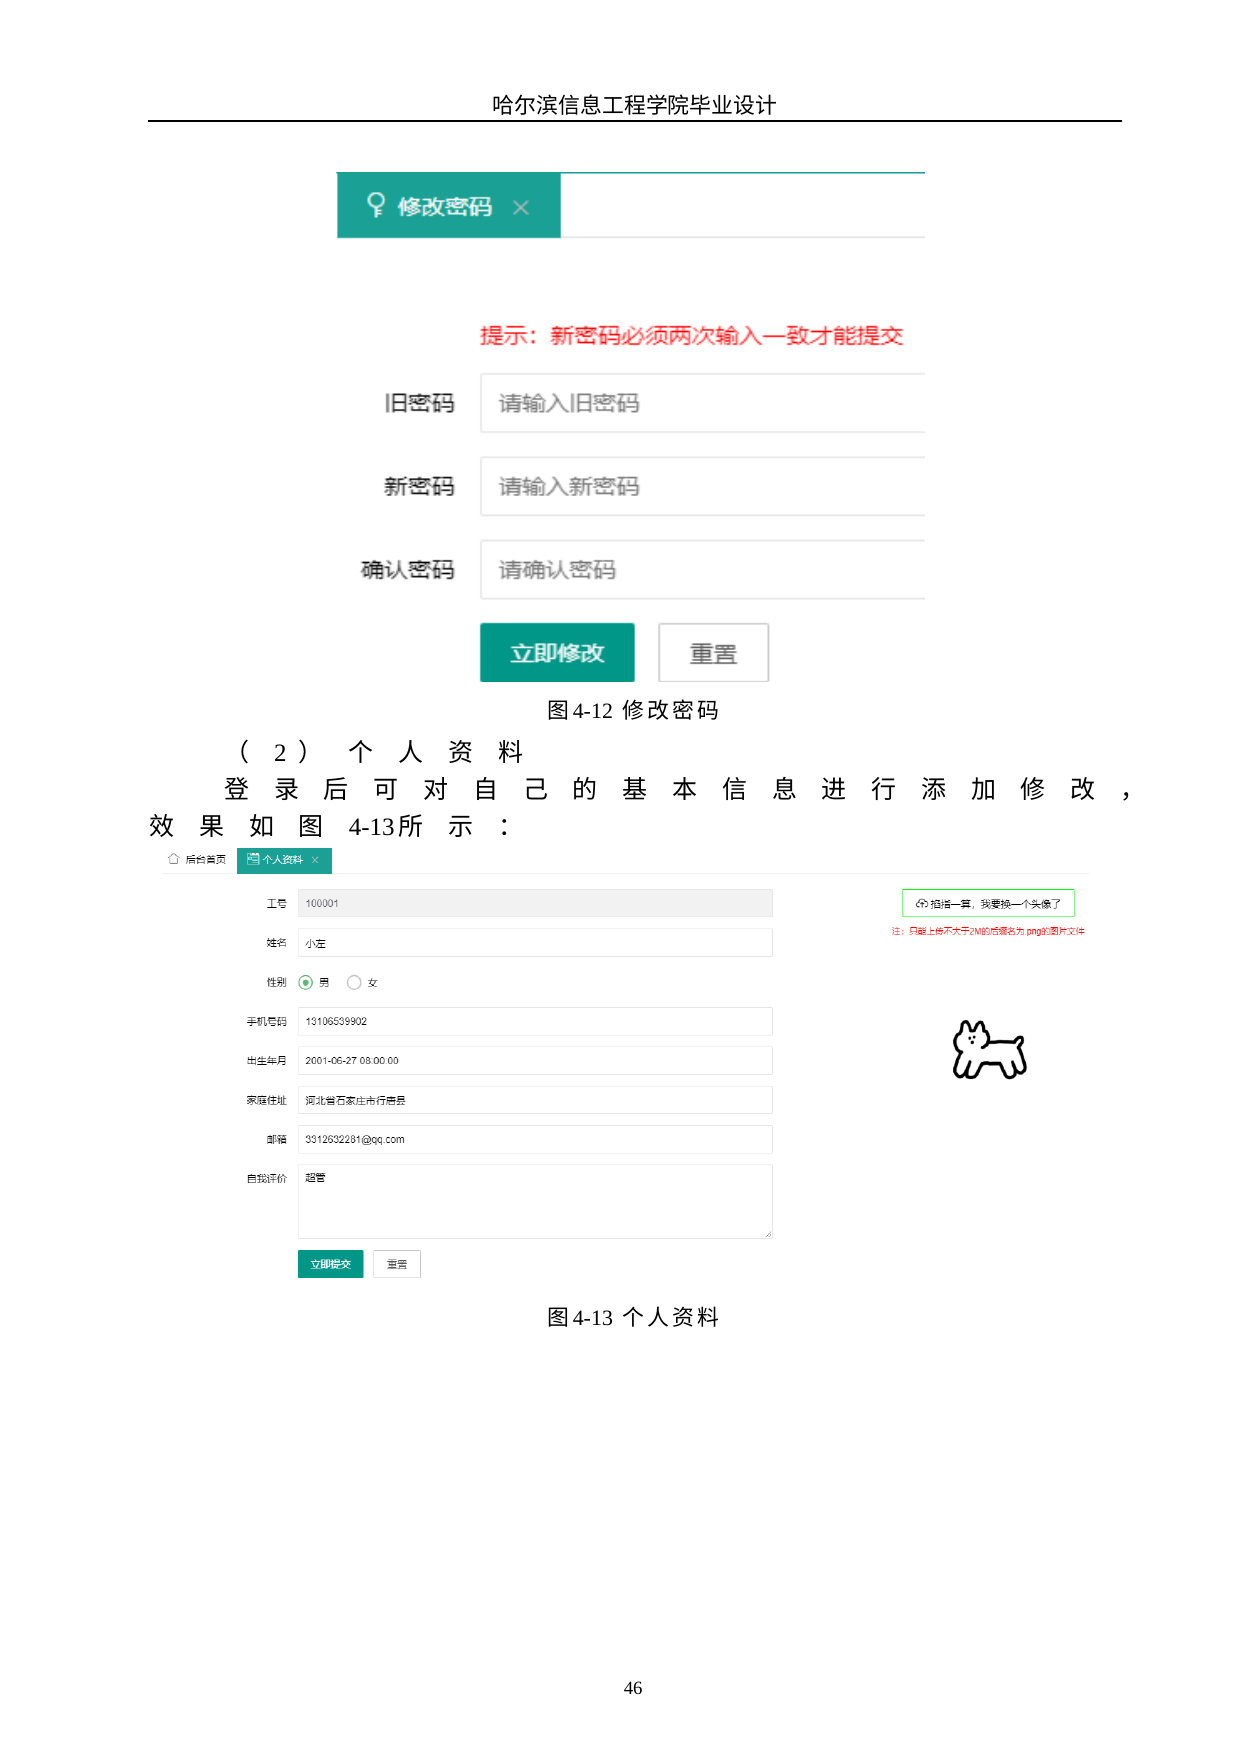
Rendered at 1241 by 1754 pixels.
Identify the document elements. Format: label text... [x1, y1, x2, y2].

text 图4-13个人资料 [149, 1297, 1120, 1334]
text （2）个人资料 [149, 732, 1120, 769]
text 登录后可对自己的基本信息进行添加修改，效果如图4-13所示： [149, 769, 1120, 843]
text 图4-12修改密码 [149, 691, 1120, 728]
picture [336, 172, 925, 682]
picture [161, 848, 1089, 1292]
